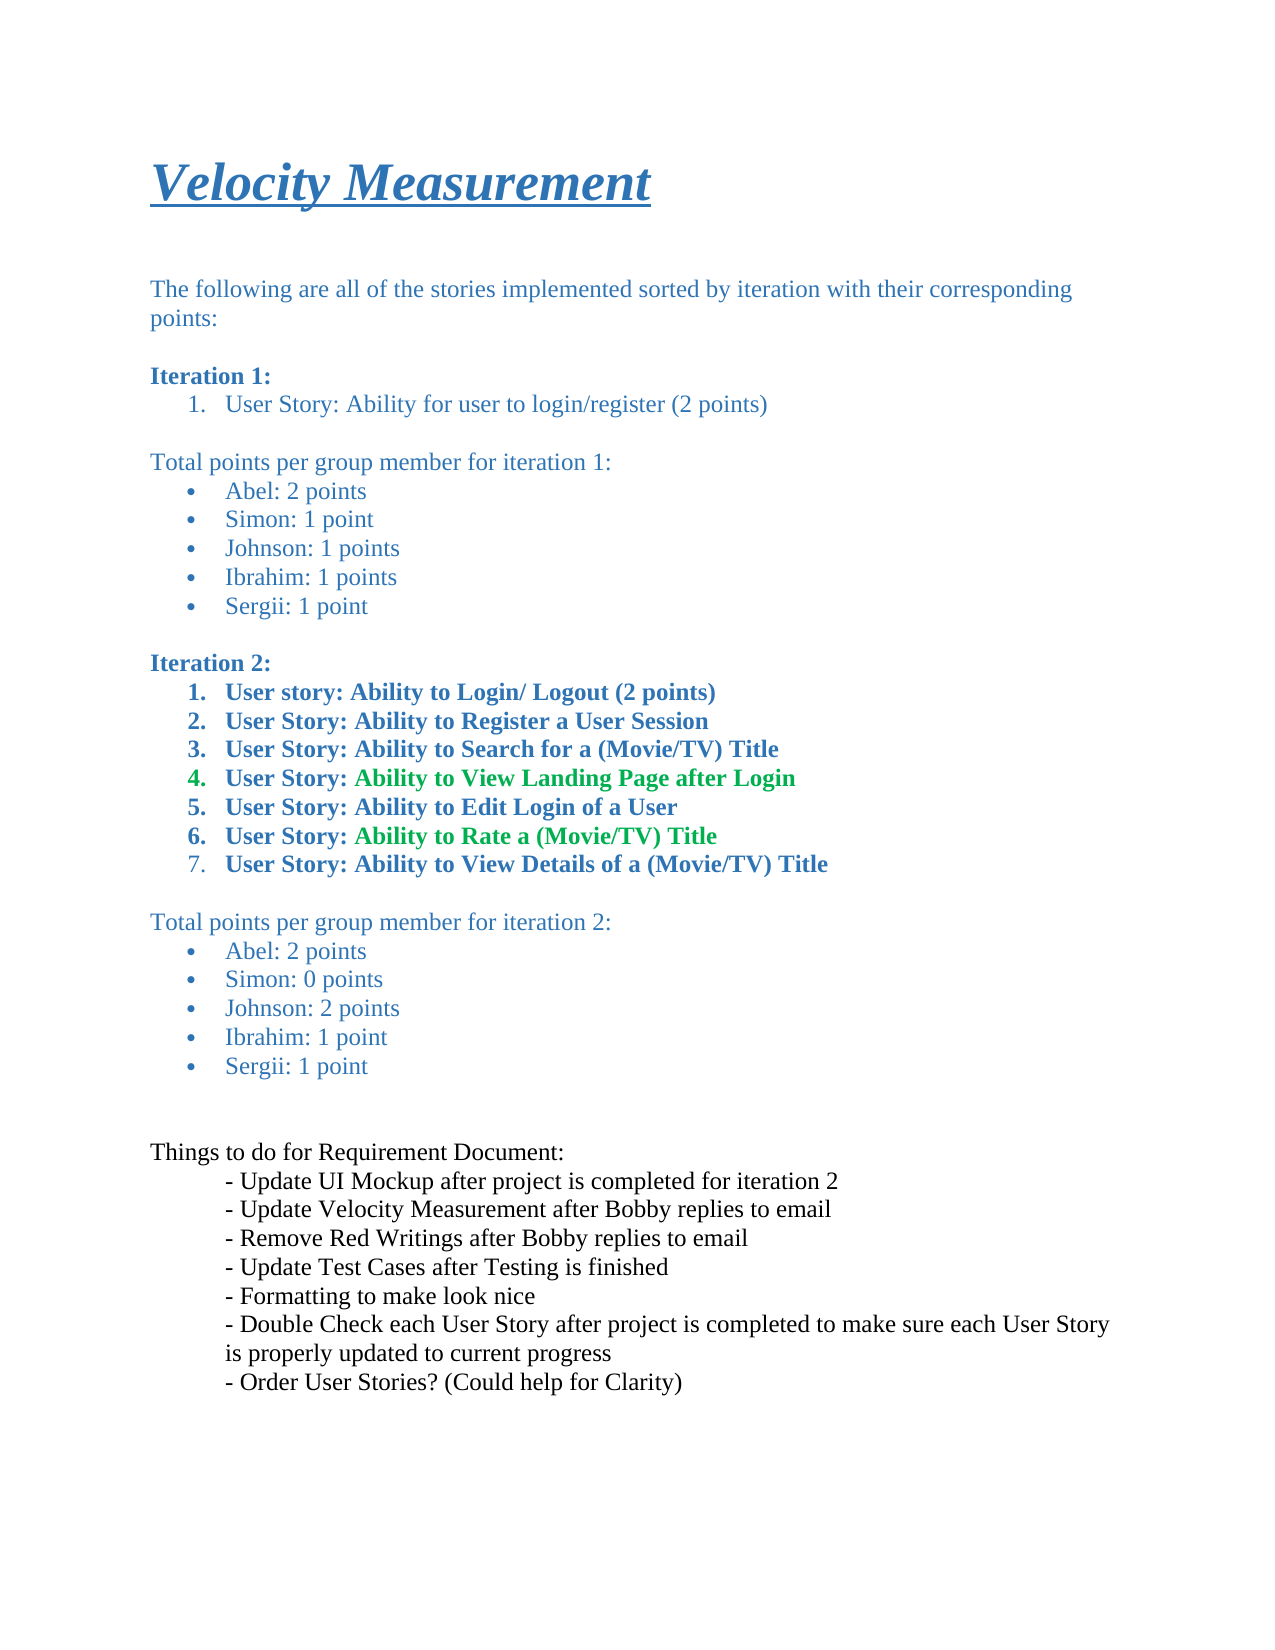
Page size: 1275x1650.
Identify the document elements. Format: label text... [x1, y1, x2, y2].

text Things to do for Requirement Document: [150, 1137, 1125, 1166]
list Johnson: 1 points [187, 533, 1125, 562]
list Ibrahim: 1 points [187, 562, 1125, 591]
text - Update Velocity Measurement after Bobby replies to email [150, 1194, 1125, 1223]
text Iteration 2: [150, 648, 1125, 677]
list Sergii: 1 point [187, 1051, 1125, 1079]
list Simon: 0 points [187, 964, 1125, 993]
text - Double Check each User Story after project is completed to make sure each User Story is properly updated to current progress [225, 1309, 1125, 1367]
text Velocity Measurement [150, 150, 1125, 212]
list Sergii: 1 point [187, 591, 1125, 619]
list User Story: Ability for user to login/register (2 points) [187, 389, 1125, 418]
list Johnson: 2 points [187, 993, 1125, 1022]
text Iteration 1: [150, 361, 1125, 389]
text - Remove Red Writings after Bobby replies to email [150, 1223, 1125, 1252]
list User Story: Ability to Search for a (Movie/TV) Title [187, 734, 1125, 763]
list User Story: Ability to View Details of a (Movie/TV) Title [187, 849, 1125, 878]
list User Story: Ability to Edit Login of a User [187, 792, 1125, 821]
list Simon: 1 point [187, 504, 1125, 533]
text - Update UI Mockup after project is completed for iteration 2 [150, 1166, 1125, 1194]
text - Formatting to make look nice [150, 1281, 1125, 1309]
text - Order User Stories? (Could help for Clarity) [225, 1367, 1125, 1396]
list User story: Ability to Login/ Logout (2 points) [187, 677, 1125, 706]
list User Story: Ability to View Landing Page after Login [187, 763, 1125, 792]
list Abel: 2 points [187, 936, 1125, 964]
list User Story: Ability to Rate a (Movie/TV) Title [187, 821, 1125, 849]
list User Story: Ability to Register a User Session [187, 706, 1125, 734]
text The following are all of the stories implemented sorted by iteration with their corresponding points: [150, 274, 1125, 332]
text Total points per group member for iteration 1: [150, 447, 1125, 476]
list Ibrahim: 1 point [187, 1022, 1125, 1051]
text Total points per group member for iteration 2: [150, 907, 1125, 936]
text - Update Test Cases after Testing is finished [150, 1252, 1125, 1281]
list Abel: 2 points [187, 476, 1125, 504]
